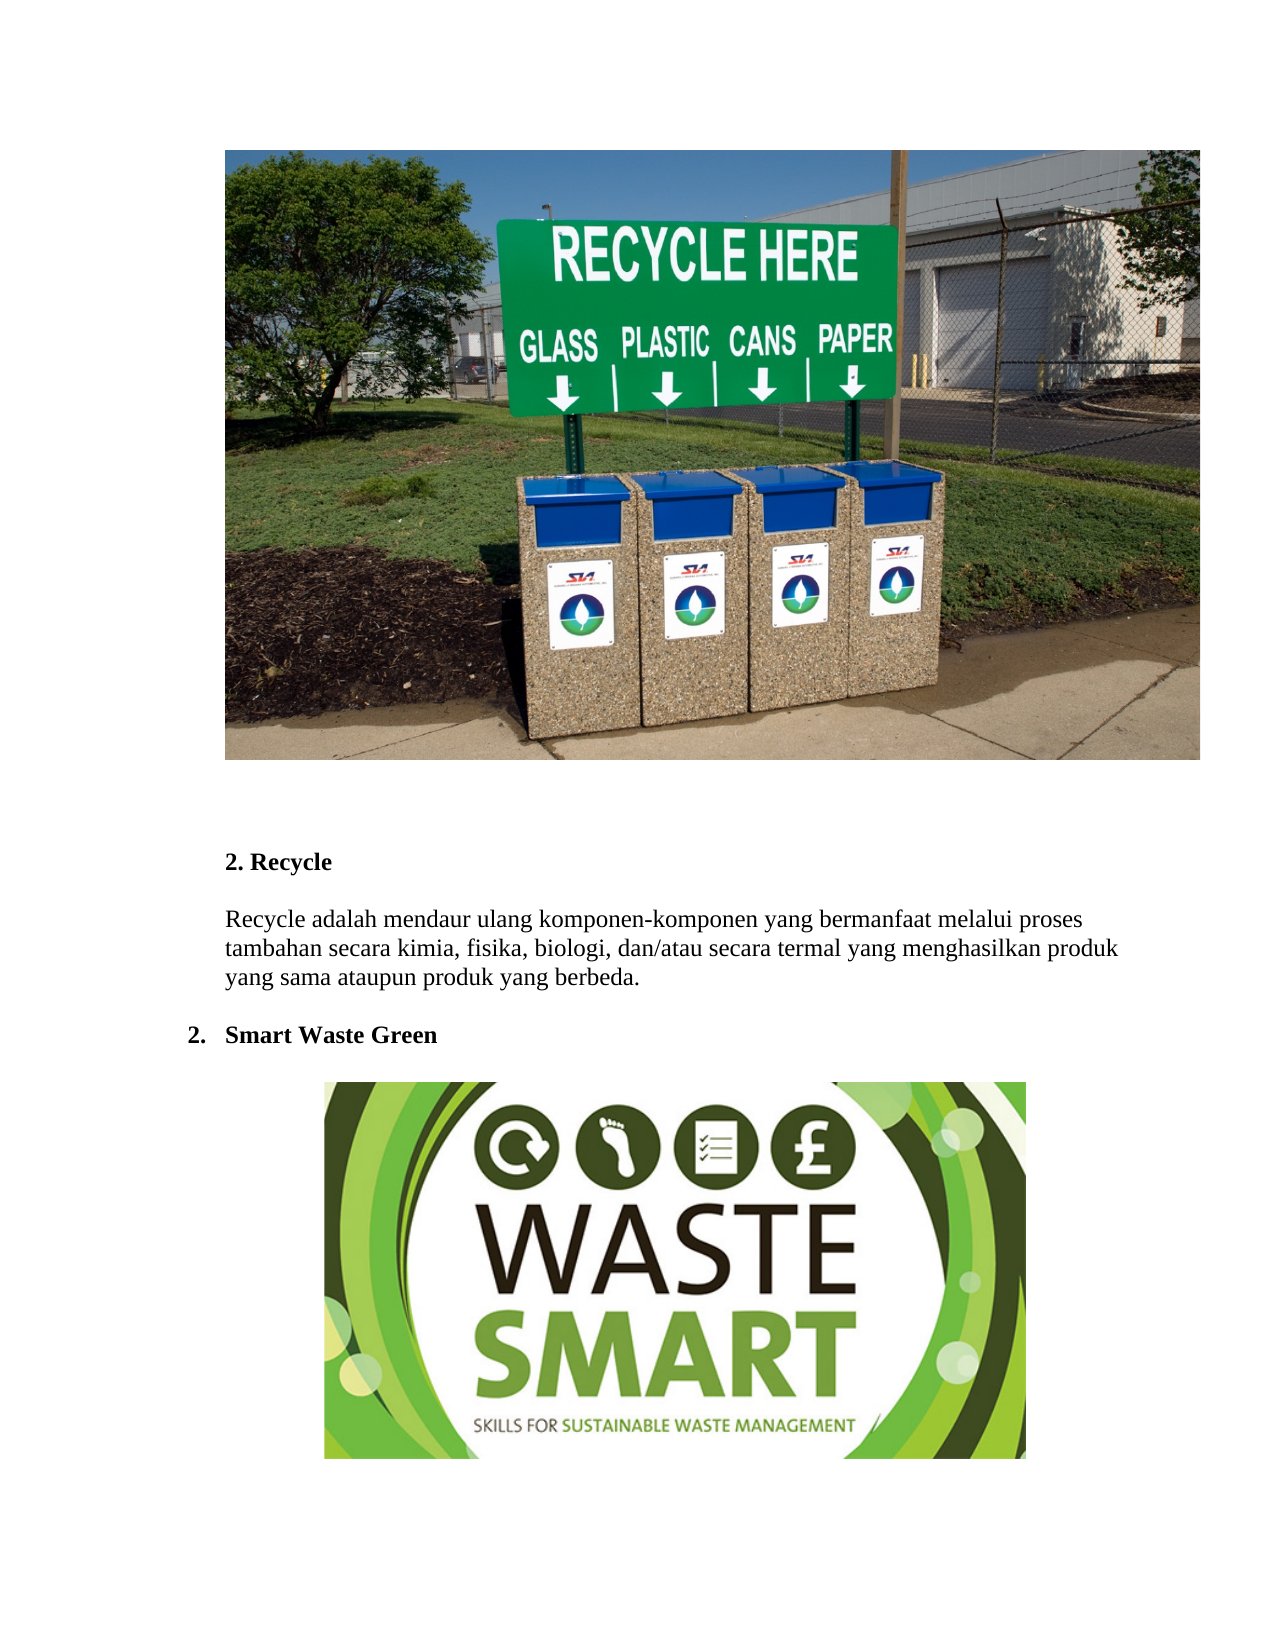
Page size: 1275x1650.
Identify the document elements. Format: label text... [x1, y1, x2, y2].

picture [324, 1082, 1026, 1459]
text 2. Recycle [187, 847, 1125, 875]
picture [225, 150, 1200, 760]
text Recycle adalah mendaur ulang komponen-komponen yang bermanfaat melalui proses tambahan secara kimia, fisika, biologi, dan/atau secara termal yang menghasilkan produk yang sama ataupun produk yang berbeda. [225, 904, 1125, 991]
list Smart Waste Green [187, 1020, 1125, 1049]
